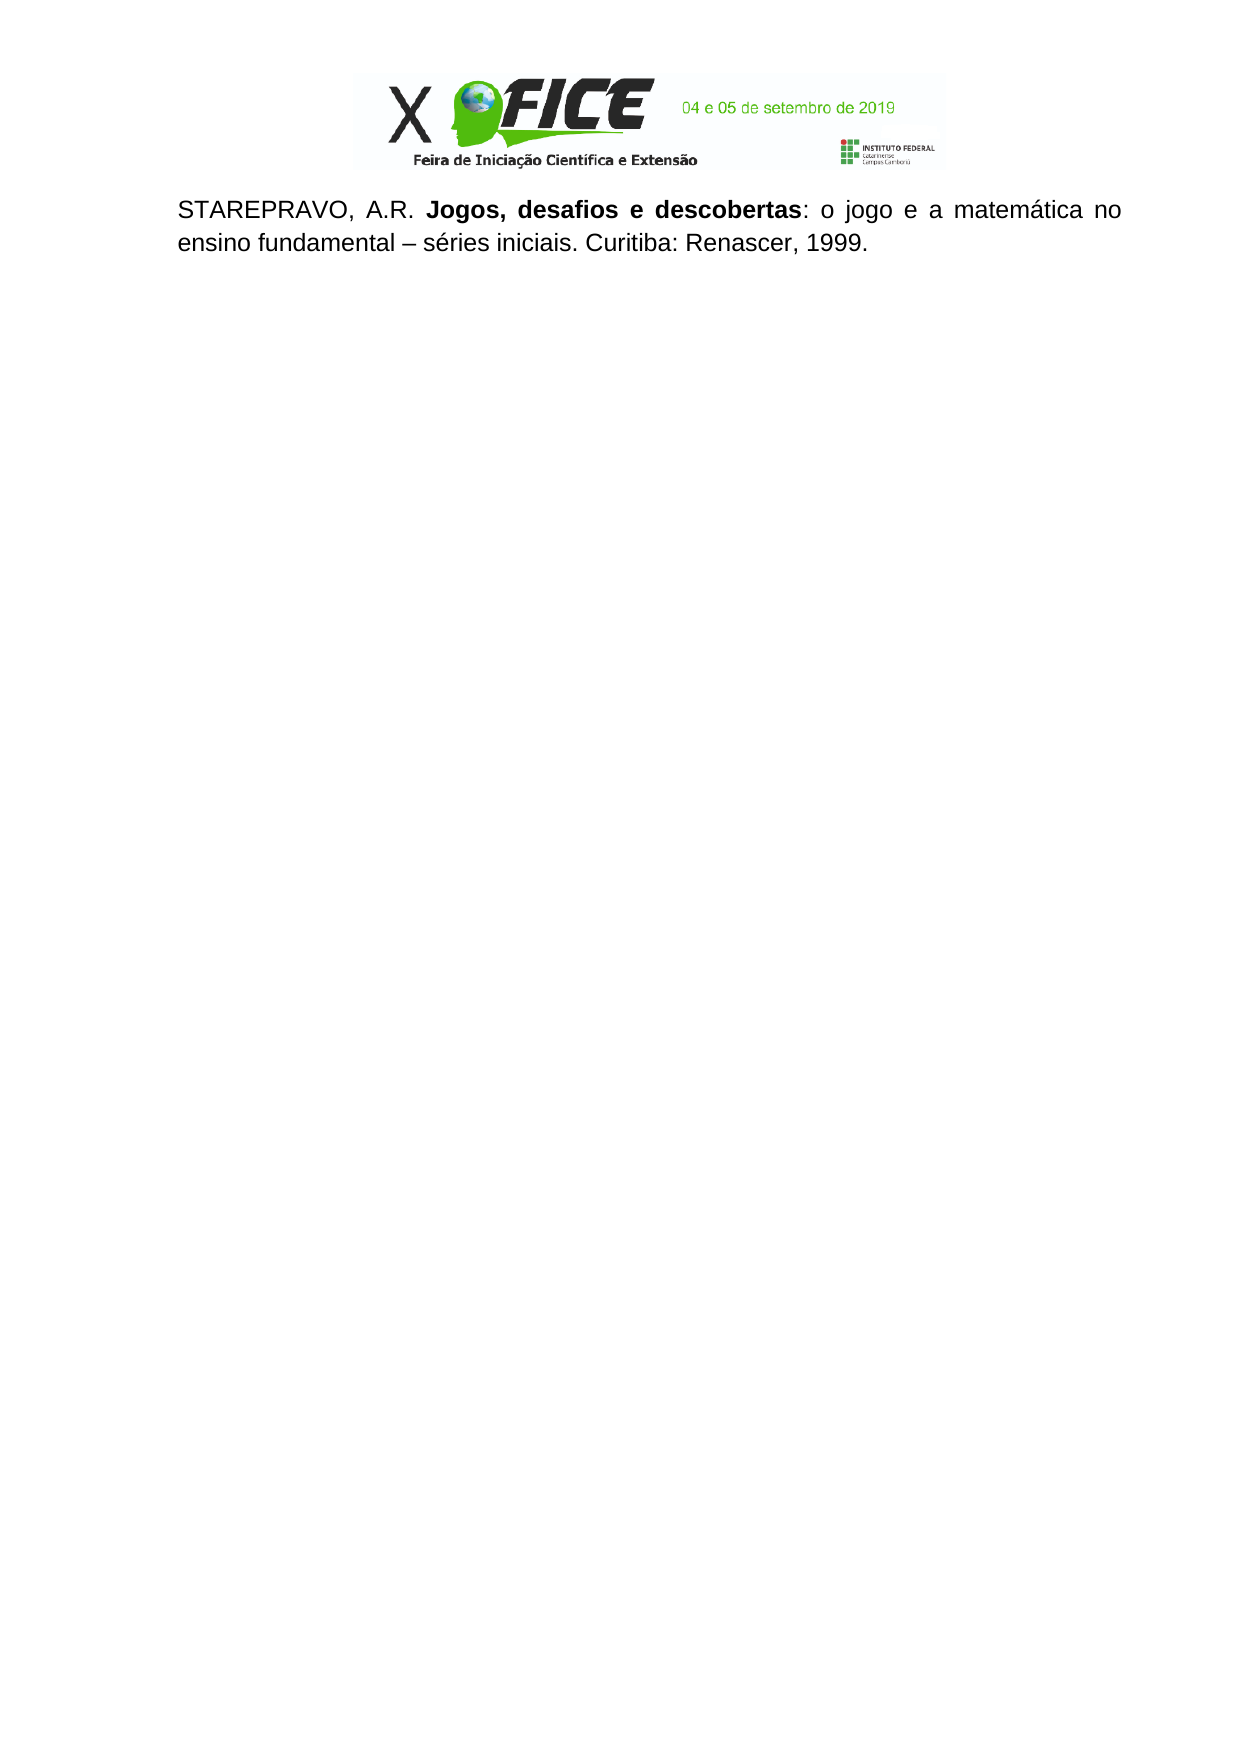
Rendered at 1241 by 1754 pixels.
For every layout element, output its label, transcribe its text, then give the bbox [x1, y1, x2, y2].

text STAREPRAVO, A.R. Jogos, desafios e descobertas: o jogo e a matemática no ensino fundamental – séries iniciais. Curitiba: Renascer, 1999. [177, 195, 1122, 257]
picture [352, 73, 947, 170]
